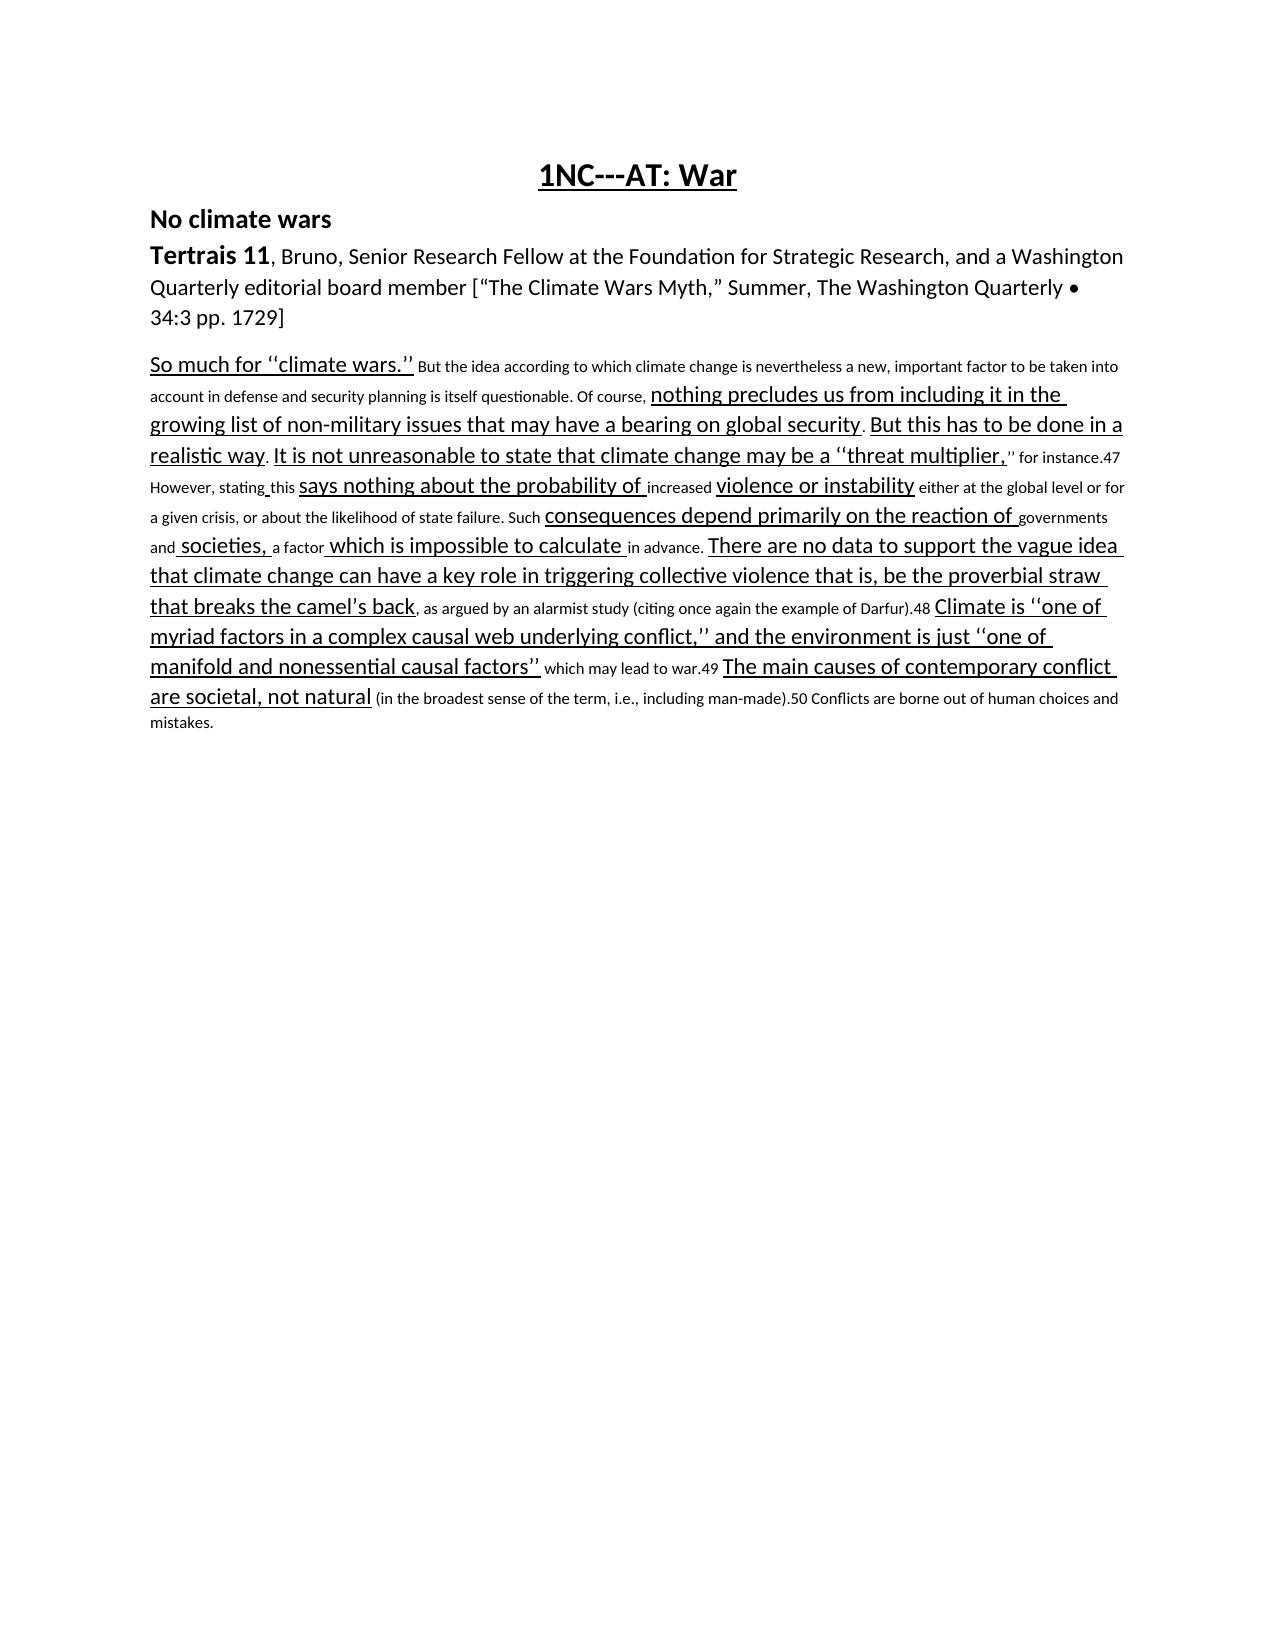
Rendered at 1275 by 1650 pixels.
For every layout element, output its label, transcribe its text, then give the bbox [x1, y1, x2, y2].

text Tertrais 11, Bruno, Senior Research Fellow at the Foundation for Strategic Research, and a Washington Quarterly editorial board member [“The Climate Wars Myth,” Summer, The Washington Quarterly • 34:3 pp. 1729] [150, 238, 1125, 331]
text So much for ‘‘climate wars.’’ But the idea according to which climate change is nevertheless a new, important factor to be taken into account in defense and security planning is itself questionable. Of course, nothing precludes us from including it in the growing list of non-military issues that may have a bearing on global security. But this has to be done in a realistic way. It is not unreasonable to state that climate change may be a ‘‘threat multiplier,’’ for instance.47 However, stating this says nothing about the probability of increased violence or instability either at the global level or for a given crisis, or about the likelihood of state failure. Such consequences depend primarily on the reaction of governments and societies, a factor which is impossible to calculate in advance. There are no data to support the vague idea that climate change can have a key role in triggering collective violence that is, be the proverbial straw that breaks the camel’s back, as argued by an alarmist study (citing once again the example of Darfur).48 Climate is ‘‘one of myriad factors in a complex causal web underlying conflict,’’ and the environment is just ‘‘one of manifold and nonessential causal factors’’ which may lead to war.49 The main causes of contemporary conflict are societal, not natural (in the broadest sense of the term, i.e., including man-made).50 Conflicts are borne out of human choices and mistakes. [150, 350, 1125, 732]
subtitle No climate wars [150, 202, 1125, 235]
subtitle 1NC---AT: War [150, 154, 1125, 195]
